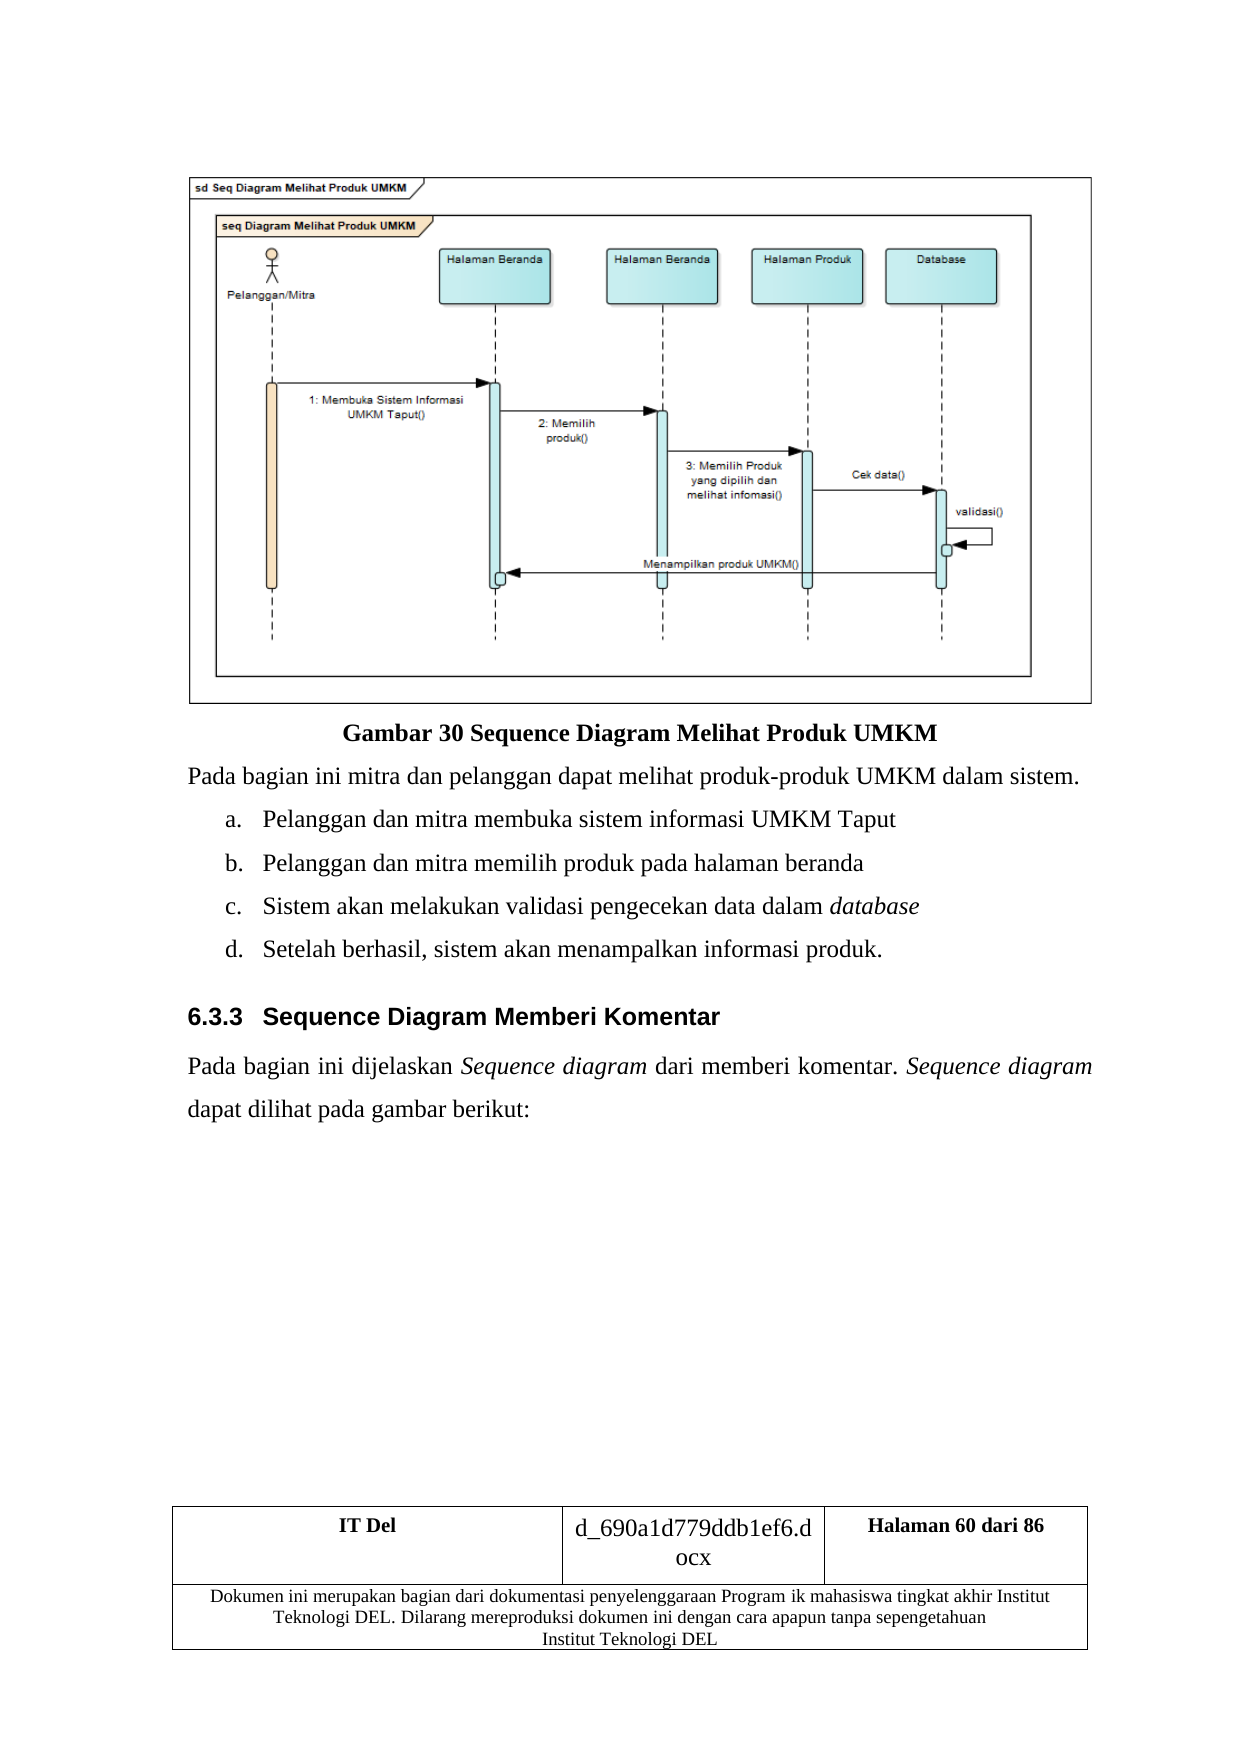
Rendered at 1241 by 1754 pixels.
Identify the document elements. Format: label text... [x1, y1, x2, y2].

list Pelanggan dan mitra memilih produk pada halaman beranda [225, 848, 1092, 876]
list Pelanggan dan mitra membuka sistem informasi UMKM Taput [225, 804, 1092, 833]
subtitle Sequence Diagram Memberi Komentar [187, 1002, 1092, 1031]
text Pada bagian ini dijelaskan Sequence diagram dari memberi komentar. Sequence diagram dapat dilihat pada gambar berikut: [187, 1051, 1092, 1123]
picture [188, 176, 1092, 704]
text Gambar 30 Sequence Diagram Melihat Produk UMKM [187, 718, 1092, 747]
text Pada bagian ini mitra dan pelanggan dapat melihat produk-produk UMKM dalam sistem. [187, 761, 1092, 790]
list Sistem akan melakukan validasi pengecekan data dalam database [225, 891, 1092, 919]
list Setelah berhasil, sistem akan menampalkan informasi produk. [225, 934, 1092, 963]
